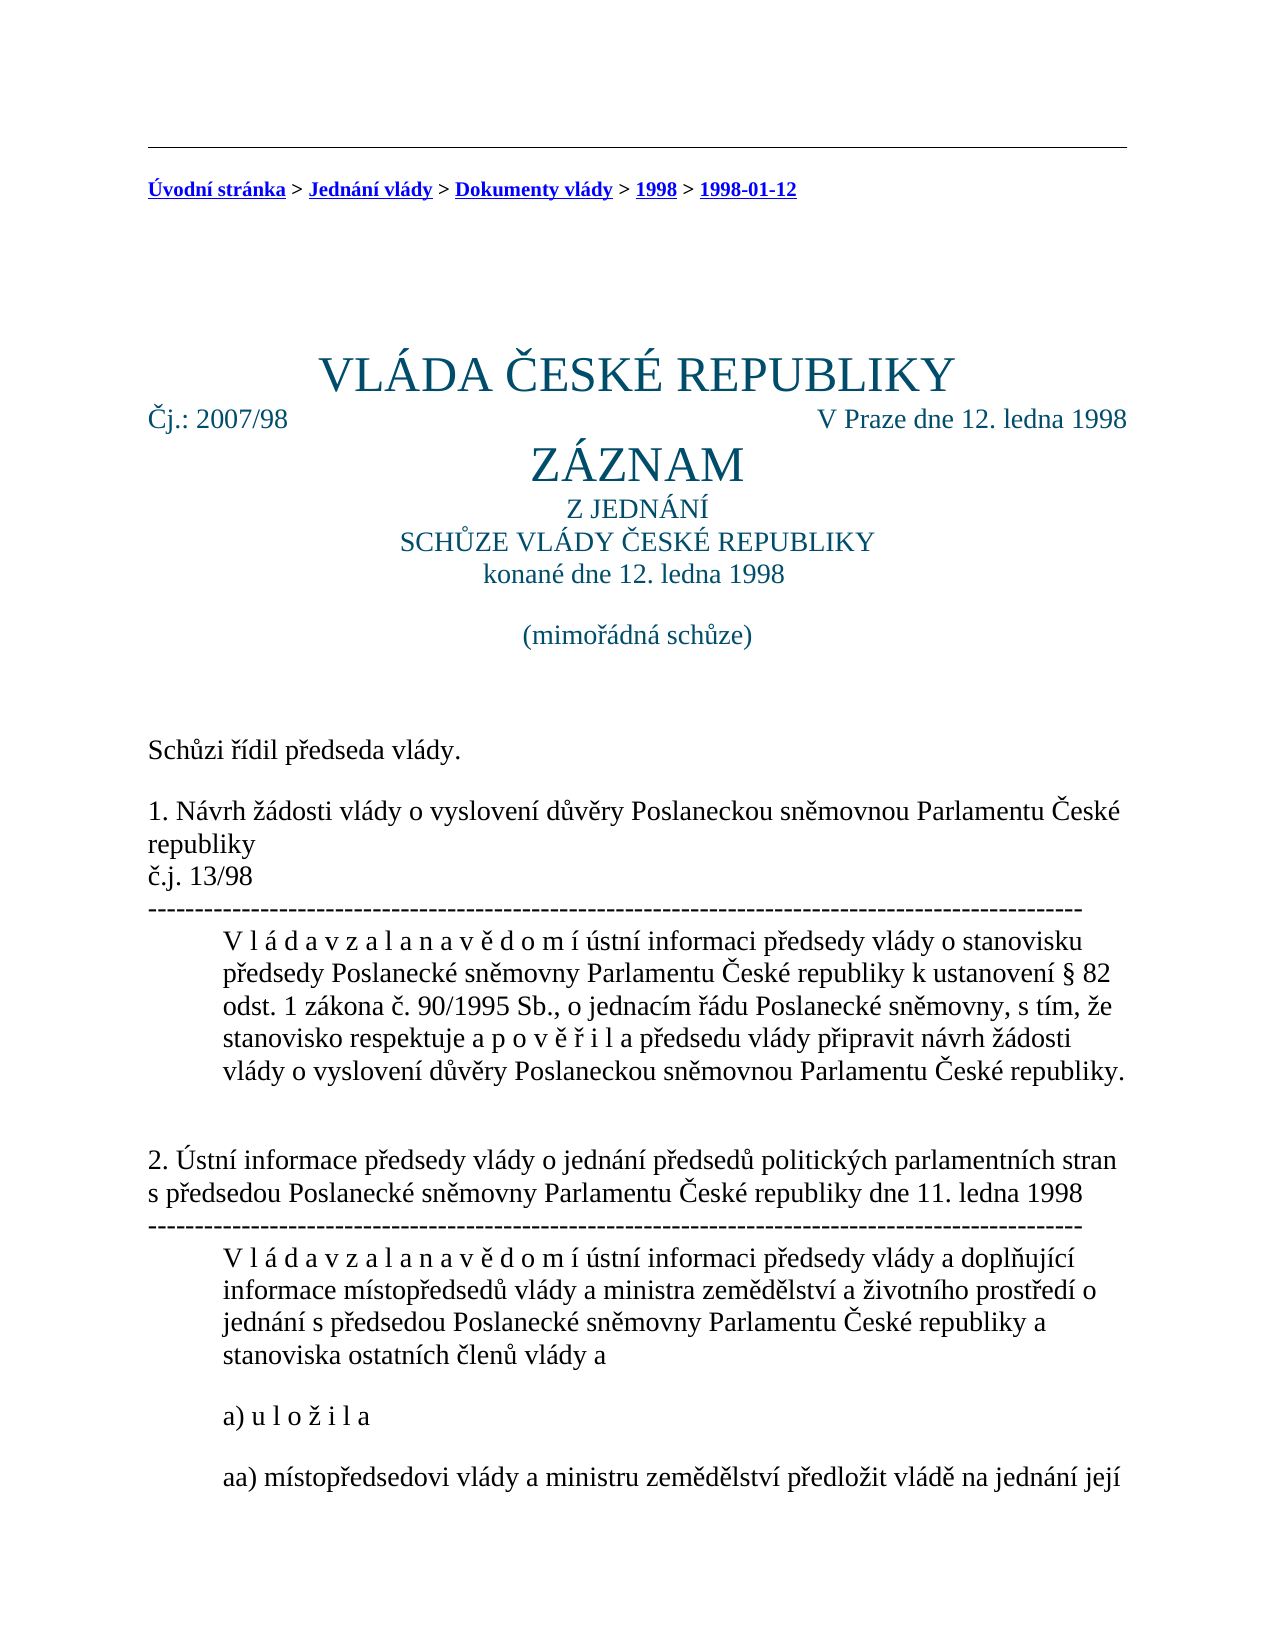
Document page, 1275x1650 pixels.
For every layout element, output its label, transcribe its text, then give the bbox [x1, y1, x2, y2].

text VLÁDA ČESKÉ REPUBLIKY [148, 316, 1127, 402]
table_header Čj.: 2007/98 [148, 403, 637, 435]
table_header V Praze dne 12. ledna 1998 [638, 403, 1127, 435]
text Schůzi řídil předseda vlády. 1. Návrh žádosti vlády o vyslovení důvěry Poslaneckou sněmovnou Parlamentu České republiky č.j. 13/98 ---------------------------------------------------------------------------------------------------- [148, 676, 1127, 924]
text ZÁZNAM Z JEDNÁNÍ SCHŮZE VLÁDY ČESKÉ REPUBLIKY konané dne 12. ledna 1998 (mimořádná schůze) [148, 435, 1127, 651]
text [223, 1241, 1127, 1492]
subtitle Úvodní stránka > Jednání vlády > Dokumenty vlády > 1998 > 1998-01-12 [148, 177, 1127, 201]
text 2. Ústní informace předsedy vlády o jednání předsedů politických parlamentních stran s předsedou Poslanecké sněmovny Parlamentu České republiky dne 11. ledna 1998 ---------------------------------------------------------------------------------------------------- [148, 1086, 1127, 1241]
text V l á d a v z a l a n a v ě d o m í ústní informaci předsedy vlády o stanovisku předsedy Poslanecké sněmovny Parlamentu České republiky k ustanovení § 82 odst. 1 zákona č. 90/1995 Sb., o jednacím řádu Poslanecké sněmovny, s tím, že stanovisko respektuje a p o v ě ř i l a předsedu vlády připravit návrh žádosti vlády o vyslovení důvěry Poslaneckou sněmovnou Parlamentu České republiky. [223, 924, 1127, 1086]
